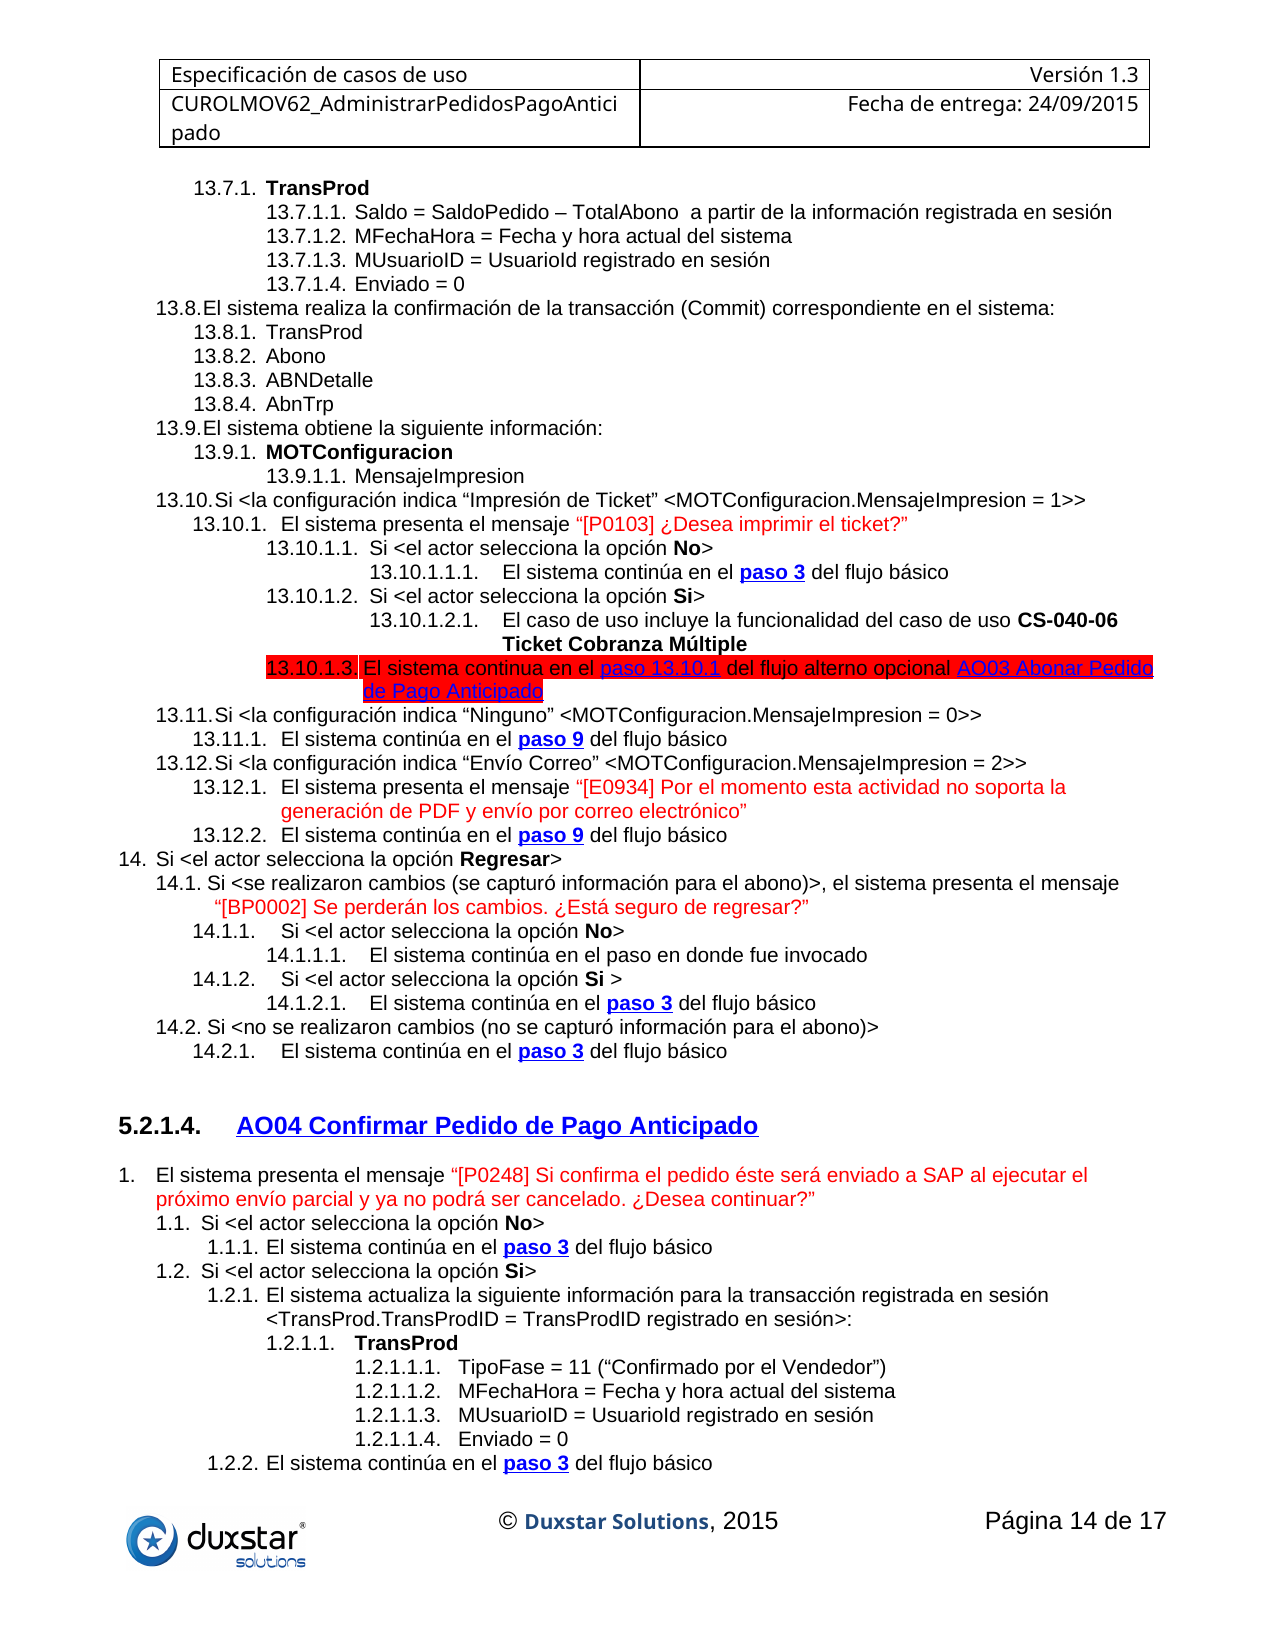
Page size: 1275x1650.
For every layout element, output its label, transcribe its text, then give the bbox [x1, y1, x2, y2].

list El sistema presenta el mensaje “[P0103] ¿Desea imprimir el ticket?” [192, 512, 1157, 536]
list TransProd [266, 1331, 1157, 1355]
list El sistema obtiene la siguiente información: [155, 416, 1157, 440]
list TransProd [193, 176, 1157, 200]
list El sistema actualiza la siguiente información para la transacción registrada en sesión <TransProd.TransProdID = TransProdID registrado en sesión>: [207, 1283, 1157, 1331]
list El sistema realiza la confirmación de la transacción (Commit) correspondiente en el sistema: [155, 296, 1157, 320]
list Si <la configuración indica “Impresión de Ticket” <MOTConfiguracion.MensajeImpresion = 1>> [155, 488, 1157, 512]
list Si <se realizaron cambios (se capturó información para el abono)>, el sistema presenta el mensaje “[BP0002] Se perderán los cambios. ¿Está seguro de regresar?” [155, 871, 1157, 919]
list MUsuarioID = UsuarioId registrado en sesión [266, 248, 1157, 272]
list El sistema continúa en el paso en donde fue invocado [266, 943, 1157, 967]
list MOTConfiguracion [193, 440, 1157, 464]
list AbnTrp [193, 392, 1157, 416]
list El sistema continúa en el paso 9 del flujo básico [192, 727, 1157, 751]
subtitle AO04 Confirmar Pedido de Pago Anticipado [118, 1111, 1144, 1139]
list El sistema continúa en el paso 3 del flujo básico [192, 1039, 1157, 1063]
list El sistema presenta el mensaje “[E0934] Por el momento esta actividad no soporta la generación de PDF y envío por correo electrónico” [192, 775, 1157, 823]
list El caso de uso incluye la funcionalidad del caso de uso CS-040-06 Ticket Cobranza Múltiple [369, 607, 1157, 655]
list El sistema continúa en el paso 3 del flujo básico [266, 991, 1157, 1015]
list Saldo = SaldoPedido – TotalAbono a partir de la información registrada en sesión [266, 200, 1157, 224]
list Si <el actor selecciona la opción No> [266, 536, 1157, 559]
list MUsuarioID = UsuarioId registrado en sesión [354, 1403, 1157, 1427]
list El sistema continúa en el paso 3 del flujo básico [369, 559, 1157, 583]
list Si <el actor selecciona la opción Regresar> [118, 847, 1157, 871]
list MFechaHora = Fecha y hora actual del sistema [266, 224, 1157, 248]
list TipoFase = 11 (“Confirmado por el Vendedor”) [354, 1355, 1157, 1379]
list Si <el actor selecciona la opción No> [156, 1211, 1157, 1235]
list ABNDetalle [193, 368, 1157, 392]
list MensajeImpresion [266, 464, 1157, 488]
list Si <el actor selecciona la opción No> [192, 919, 1157, 943]
list El sistema continua en el paso 13.10.1 del flujo alterno opcional AO03 Abonar Pedido de Pago Anticipado [543, 655, 1157, 703]
picture [126, 1506, 306, 1571]
list Si <no se realizaron cambios (no se capturó información para el abono)> [155, 1015, 1157, 1039]
list El sistema continúa en el paso 3 del flujo básico [207, 1235, 1157, 1259]
list Si <el actor selecciona la opción Si> [156, 1259, 1157, 1283]
list El sistema continúa en el paso 9 del flujo básico [192, 823, 1157, 847]
list TransProd [193, 320, 1157, 344]
list Si <la configuración indica “Envío Correo” <MOTConfiguracion.MensajeImpresion = 2>> [155, 751, 1157, 775]
list Abono [193, 344, 1157, 368]
list Si <el actor selecciona la opción Si> [266, 583, 1157, 607]
list El sistema continúa en el paso 3 del flujo básico [207, 1451, 1157, 1475]
list Si <la configuración indica “Ninguno” <MOTConfiguracion.MensajeImpresion = 0>> [155, 703, 1157, 727]
list MFechaHora = Fecha y hora actual del sistema [354, 1379, 1157, 1403]
list El sistema presenta el mensaje “[P0248] Si confirma el pedido éste será enviado a SAP al ejecutar el próximo envío parcial y ya no podrá ser cancelado. ¿Desea continuar?” [118, 1163, 1157, 1211]
list Si <el actor selecciona la opción Si > [192, 967, 1157, 991]
list Enviado = 0 [266, 272, 1157, 296]
list Enviado = 0 [354, 1427, 1157, 1451]
